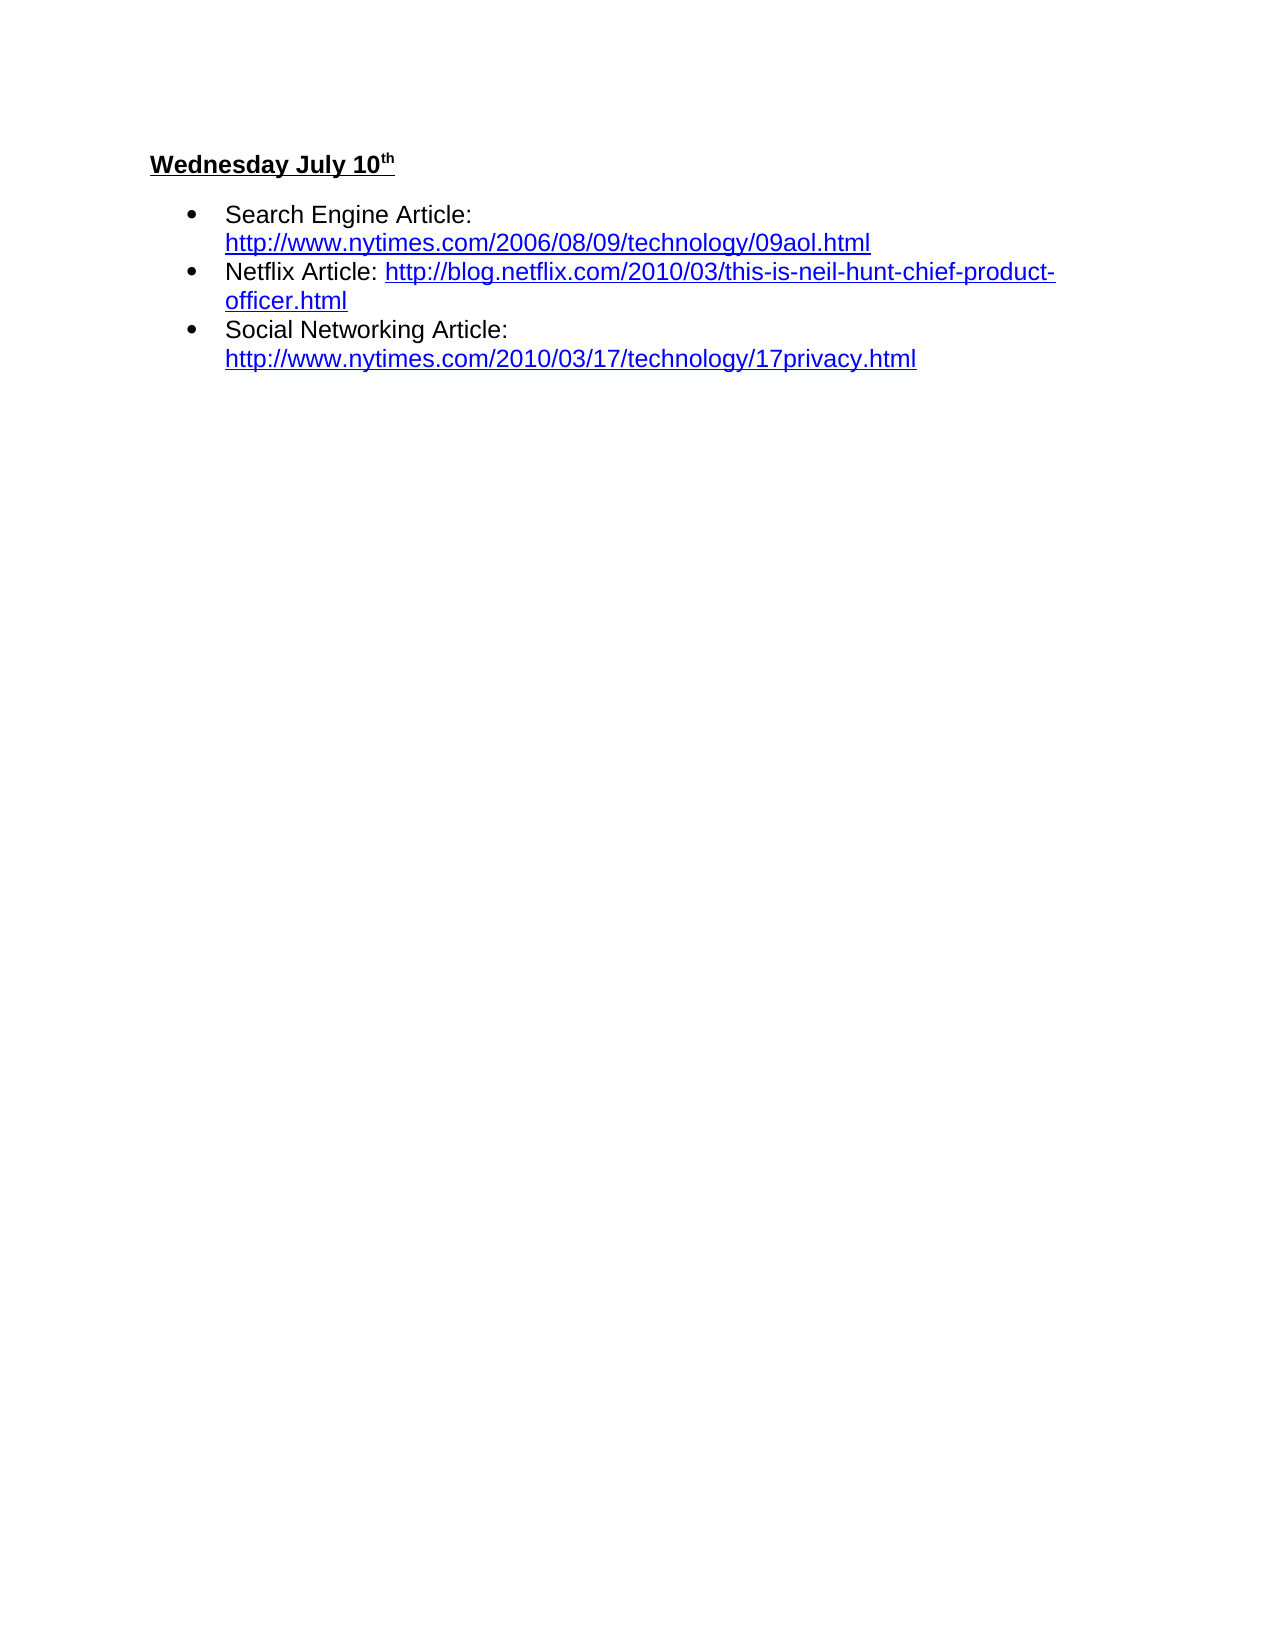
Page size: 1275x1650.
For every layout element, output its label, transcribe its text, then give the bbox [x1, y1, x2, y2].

list Social Networking Article: http://www.nytimes.com/2010/03/17/technology/17privacy.html [187, 315, 1125, 372]
list Search Engine Article: http://www.nytimes.com/2006/08/09/technology/09aol.html [187, 199, 1125, 257]
text Wednesday July 10th [150, 150, 1125, 179]
list Netflix Article: http://blog.netflix.com/2010/03/this-is-neil-hunt-chief-product-officer.html [187, 257, 1125, 315]
